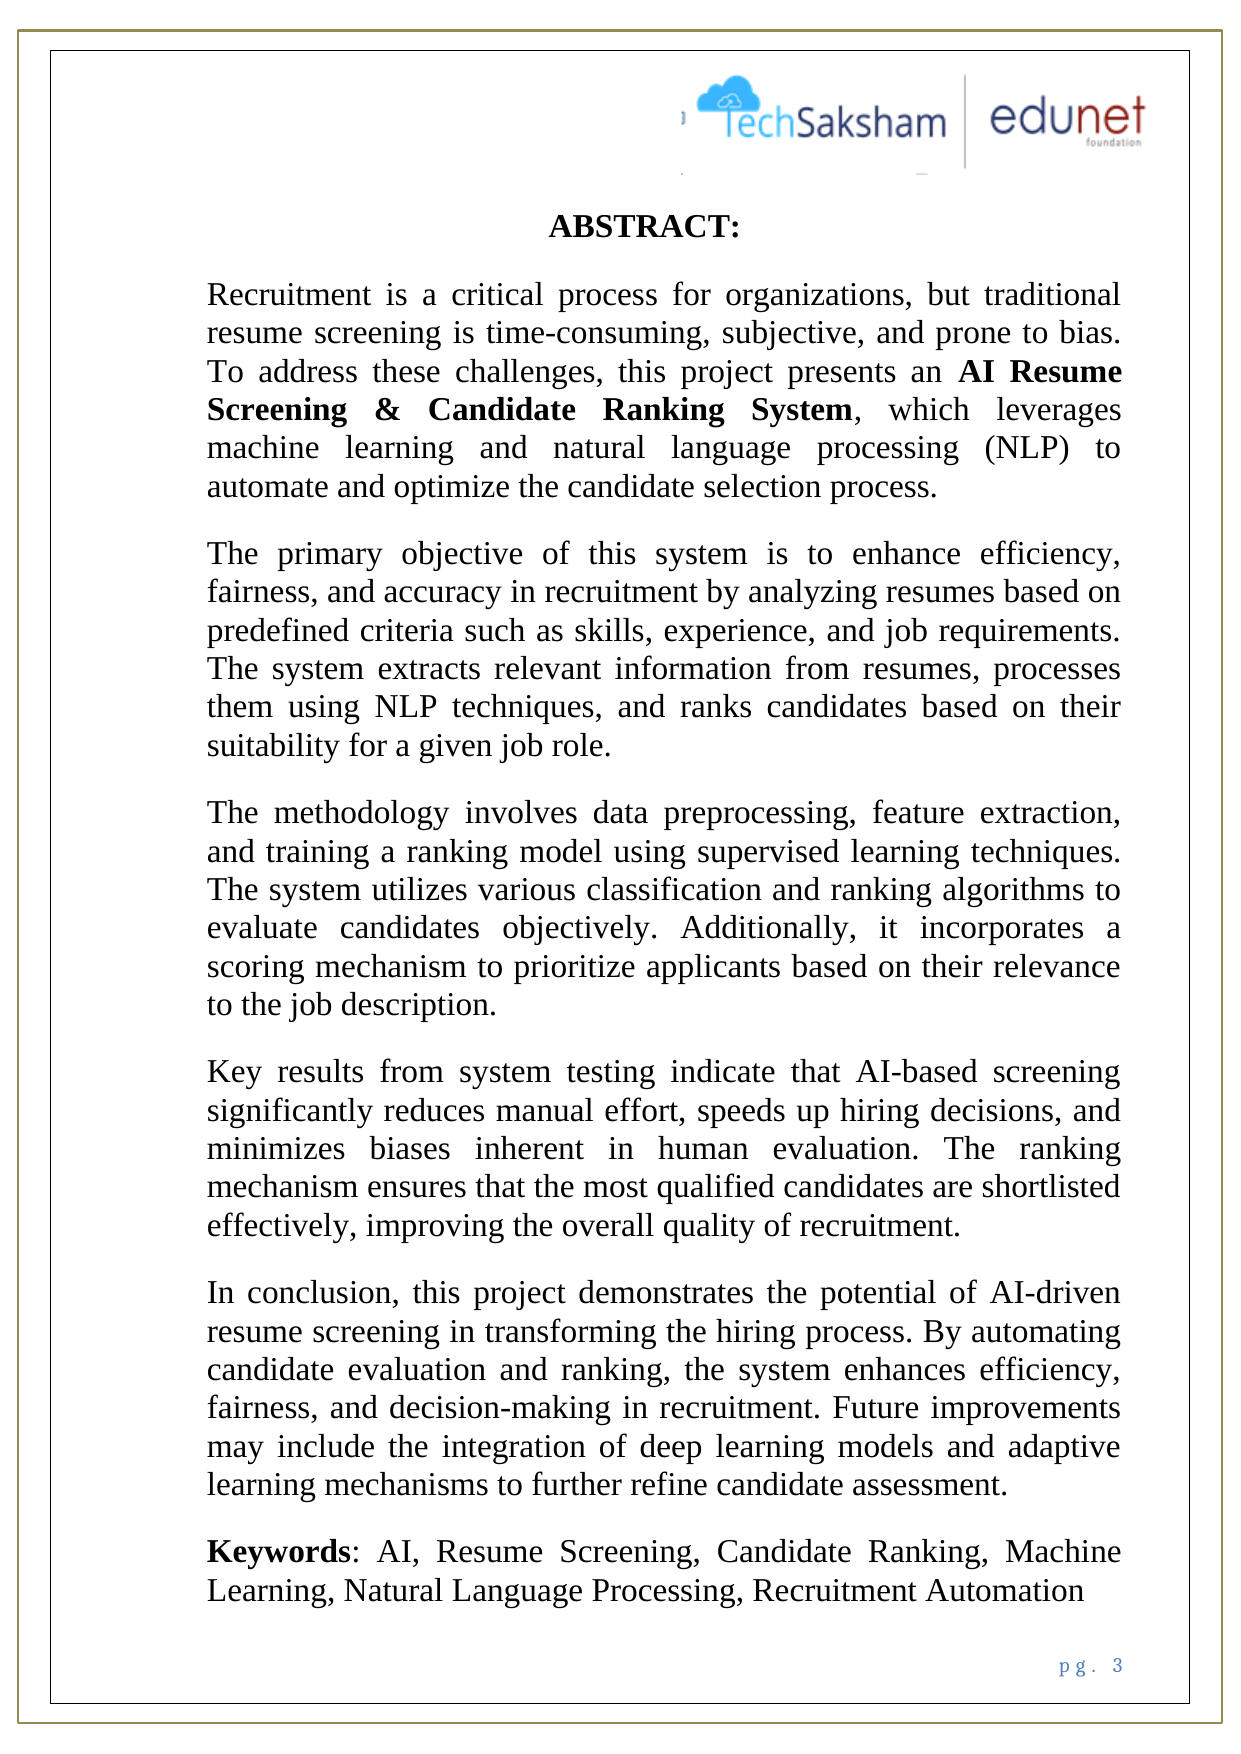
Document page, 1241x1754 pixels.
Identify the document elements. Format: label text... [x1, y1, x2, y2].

text Key results from system testing indicate that AI-based screening significantly reduces manual effort, speeds up hiring decisions, and minimizes biases inherent in human evaluation. The ranking mechanism ensures that the most qualified candidates are shortlisted effectively, improving the overall quality of recruitment. [207, 1052, 1122, 1243]
text The primary objective of this system is to enhance efficiency, fairness, and accuracy in recruitment by analyzing resumes based on predefined criteria such as skills, experience, and job requirements. The system extracts relevant information from resumes, processes them using NLP techniques, and ranks candidates based on their suitability for a given job role. [207, 533, 1122, 763]
text In conclusion, this project demonstrates the potential of AI-driven resume screening in transforming the hiring process. By automating candidate evaluation and ranking, the system enhances efficiency, fairness, and decision-making in recruitment. Future improvements may include the integration of deep learning models and adaptive learning mechanisms to further refine candidate assessment. [207, 1273, 1122, 1503]
text ABSTRACT: [207, 207, 1122, 245]
picture [681, 70, 1154, 175]
text Recruitment is a critical process for organizations, but traditional resume screening is time-consuming, subjective, and prone to bias. To address these challenges, this project presents an AI Resume Screening & Candidate Ranking System, which leverages machine learning and natural language processing (NLP) to automate and optimize the candidate selection process. [207, 274, 1122, 504]
text The methodology involves data preprocessing, feature extraction, and training a ranking model using supervised learning techniques. The system utilizes various classification and ranking algorithms to evaluate candidates objectively. Additionally, it incorporates a scoring mechanism to prioritize applicants based on their relevance to the job description. [207, 793, 1122, 1023]
text Keywords: AI, Resume Screening, Candidate Ranking, Machine Learning, Natural Language Processing, Recruitment Automation [207, 1532, 1122, 1608]
